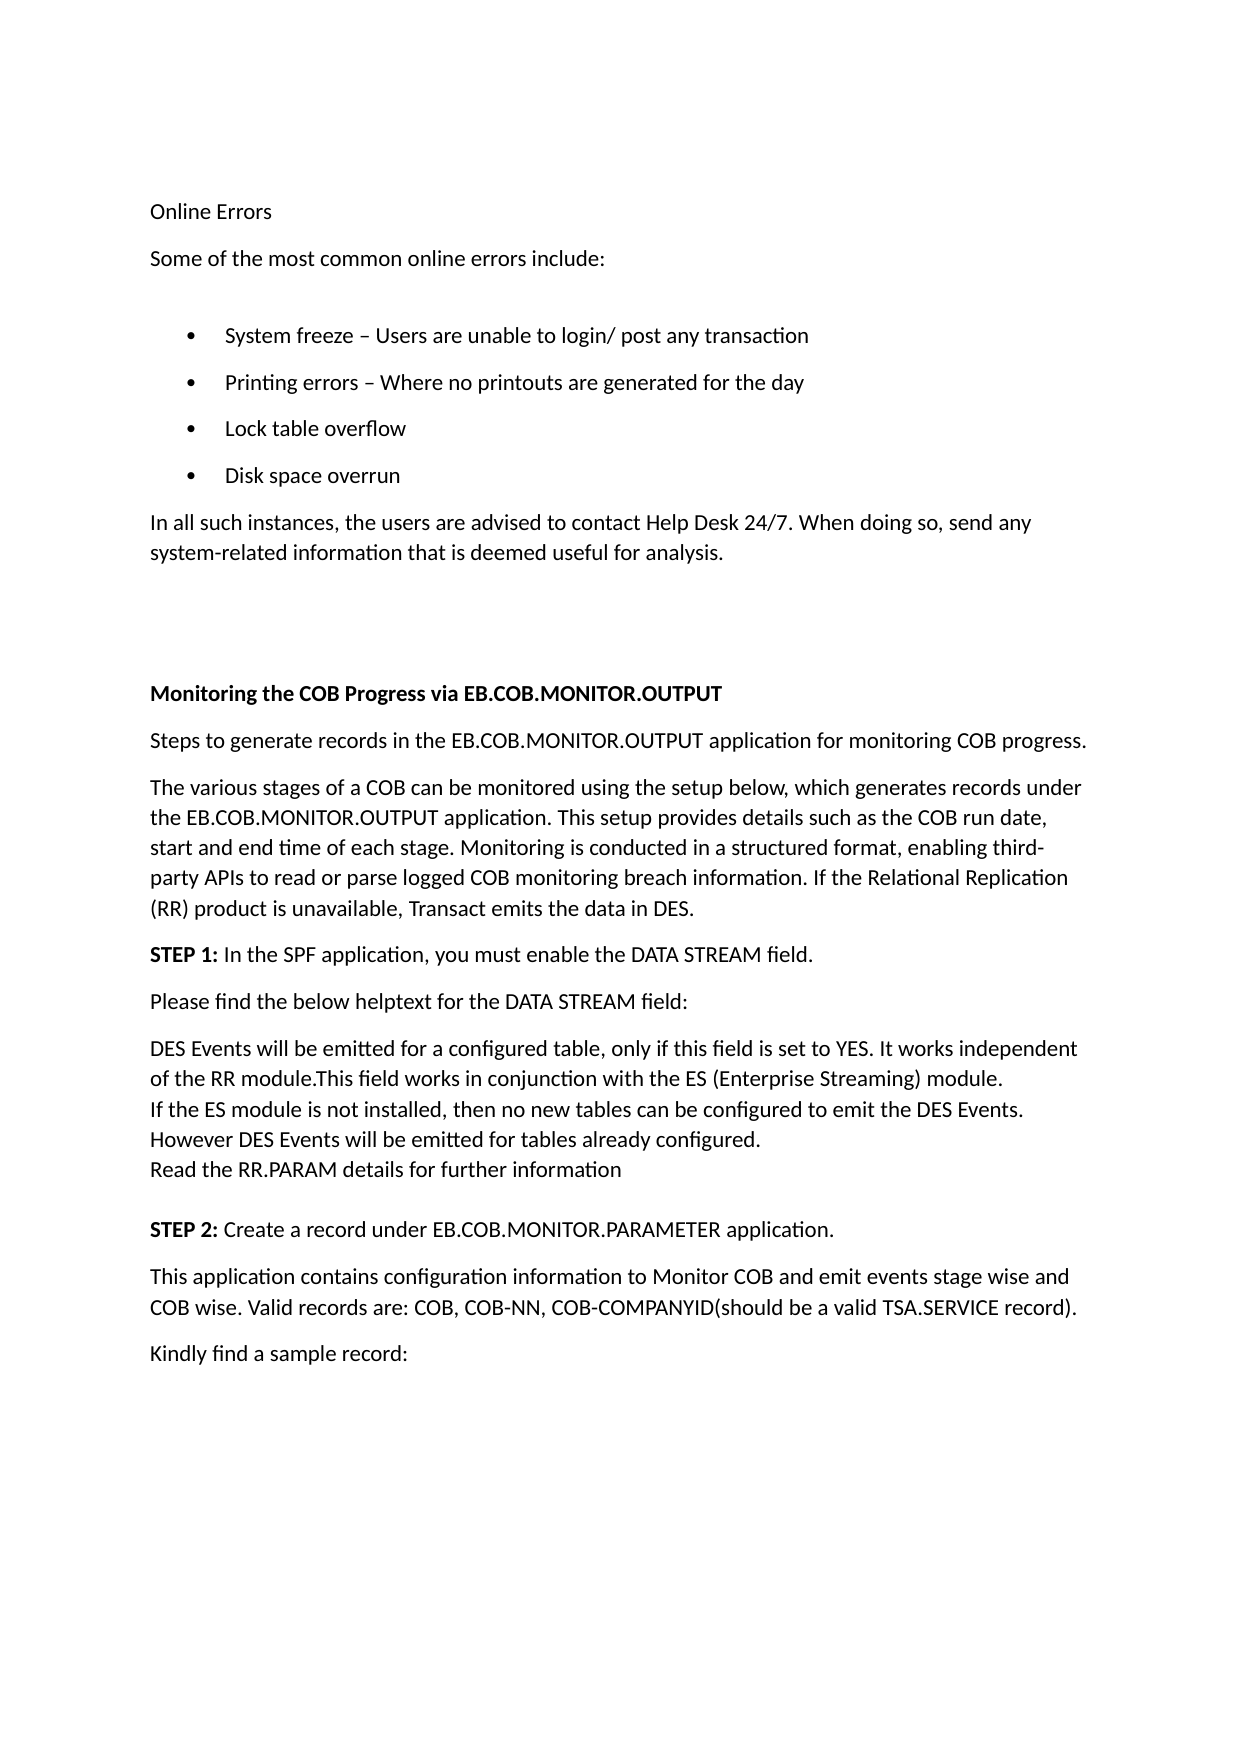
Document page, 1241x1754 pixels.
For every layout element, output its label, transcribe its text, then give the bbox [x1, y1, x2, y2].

list Lock table overflow [187, 414, 1090, 443]
text Onl​ine Errors [150, 197, 1090, 225]
text Please find the below helptext for the DATA STREAM field: [150, 987, 1090, 1016]
text In all such instances, the users are advised to contact Help Desk 24/7. When doing so, send any system-related information that is deemed useful for analysis.​ [150, 508, 1090, 567]
text The various stages of a COB can be monitored using the setup below, which generates records under the EB.COB.MONITOR.OUTPUT application. This setup provides details such as the COB run date, start and end time of each stage. Monitoring is conducted in a structured format, enabling third-party APIs to read or parse logged COB monitoring breach information. If the Relational Replication (RR) product is unavailable, Transact emits the data in DES. [150, 773, 1090, 922]
text Monitoring the COB Progress via EB.COB.MONITOR.OUTPUT [150, 679, 1090, 707]
text DES Events will be emitted for a configured table, only if this field is set to YES. It works independent of the RR module.This field works in conjunction with the ES (Enterprise Streaming) module. If the ES module is not installed, then no new tables can be configured to emit the DES Events. However DES Events will be emitted for tables already configured. Read the RR.PARAM details for further information STEP 2: Create a record under EB.COB.MONITOR.PARAMETER application. [150, 1034, 1090, 1244]
text STEP 1: In the SPF application, you must enable the DATA STREAM field. [150, 941, 1090, 969]
list Disk space overrun [187, 461, 1090, 489]
text This application contains configuration information to Monitor COB and emit events stage wise and COB wise. Valid records are: COB, COB-NN, COB-COMPANYID(should be a valid TSA.SERVICE record). [150, 1262, 1090, 1321]
list System freeze – Users are unable to login/ post any transaction [187, 321, 1090, 349]
text Kindly find a sample record: [150, 1339, 1090, 1368]
text Some of the most common online errors include: [150, 244, 1090, 302]
text Steps to generate records in the EB.COB.MONITOR.OUTPUT application for monitoring COB progress. [150, 726, 1090, 754]
list Printing errors – Where no printouts are generated for the day [187, 368, 1090, 396]
